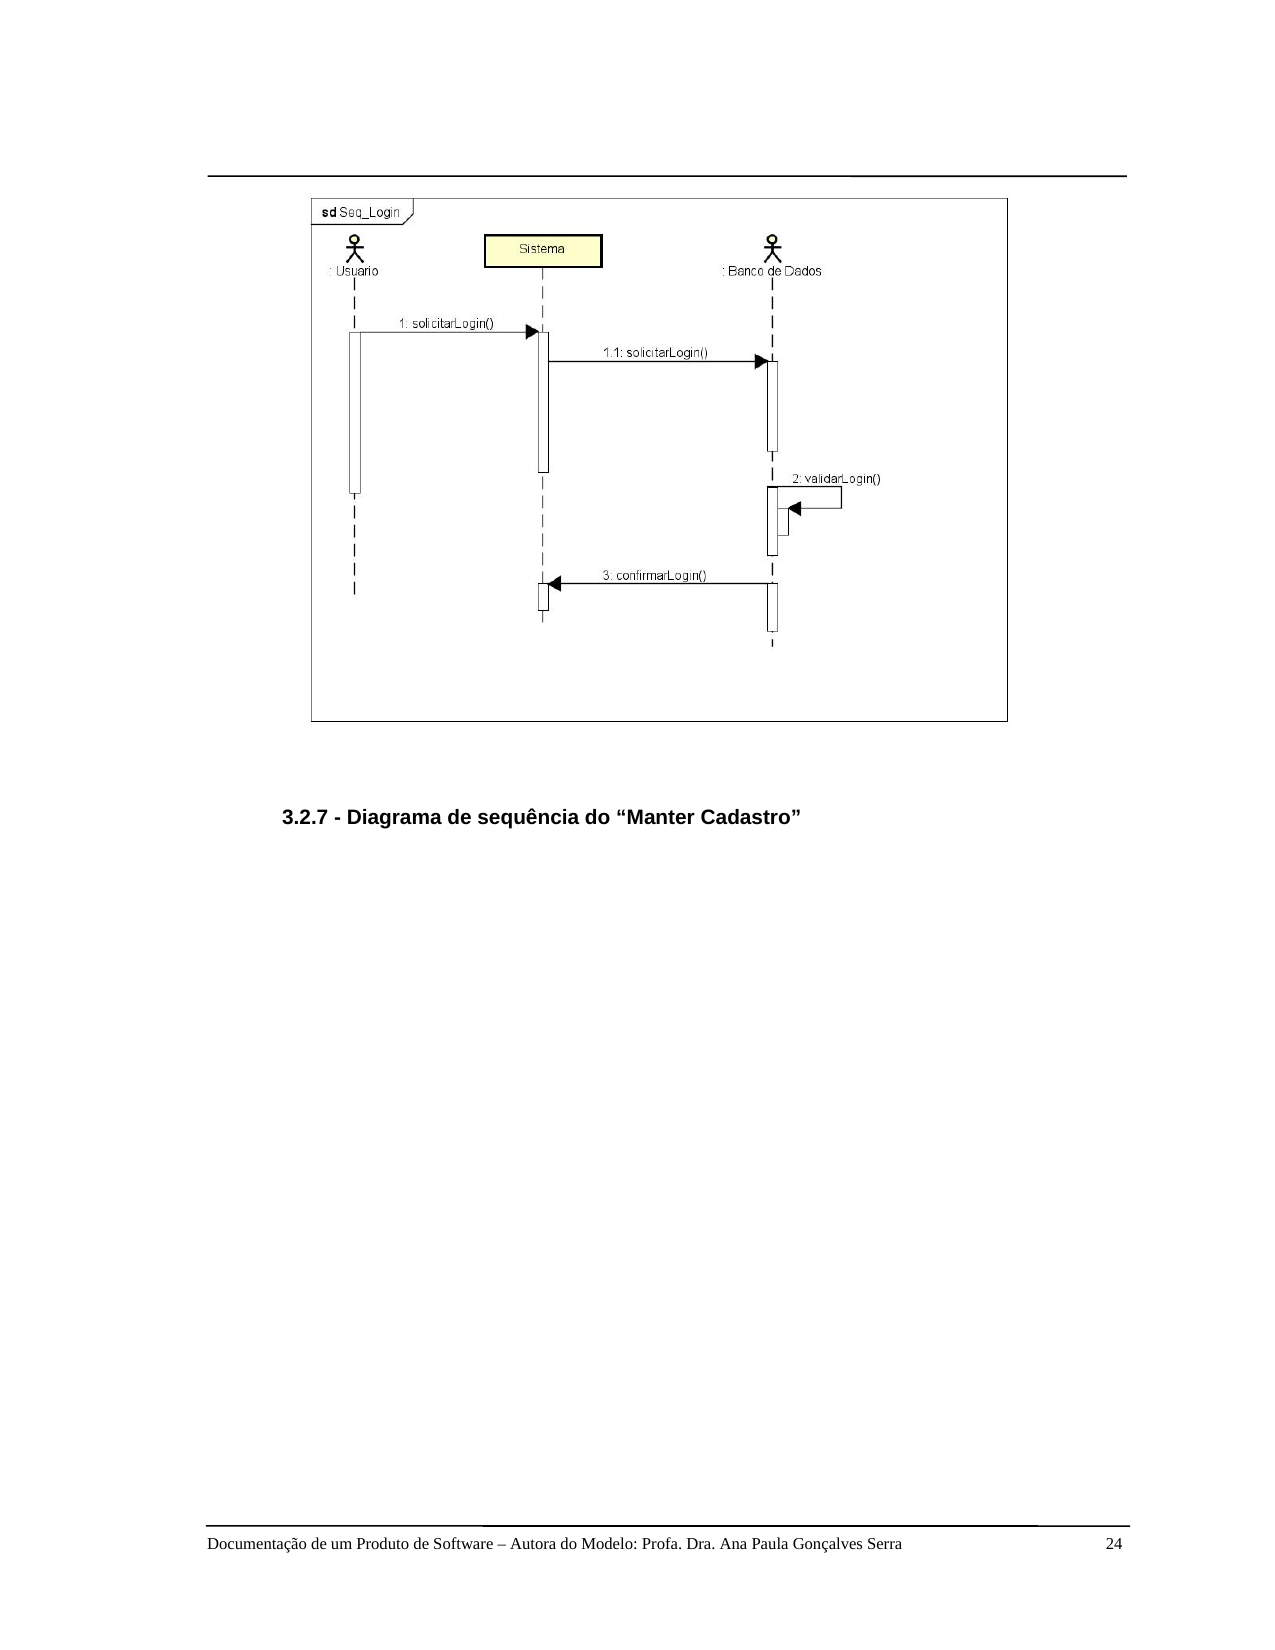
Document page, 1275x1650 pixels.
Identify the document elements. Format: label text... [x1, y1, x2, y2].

list 3.2.7 - Diagrama de sequência do “Manter Cadastro” [243, 805, 1127, 829]
